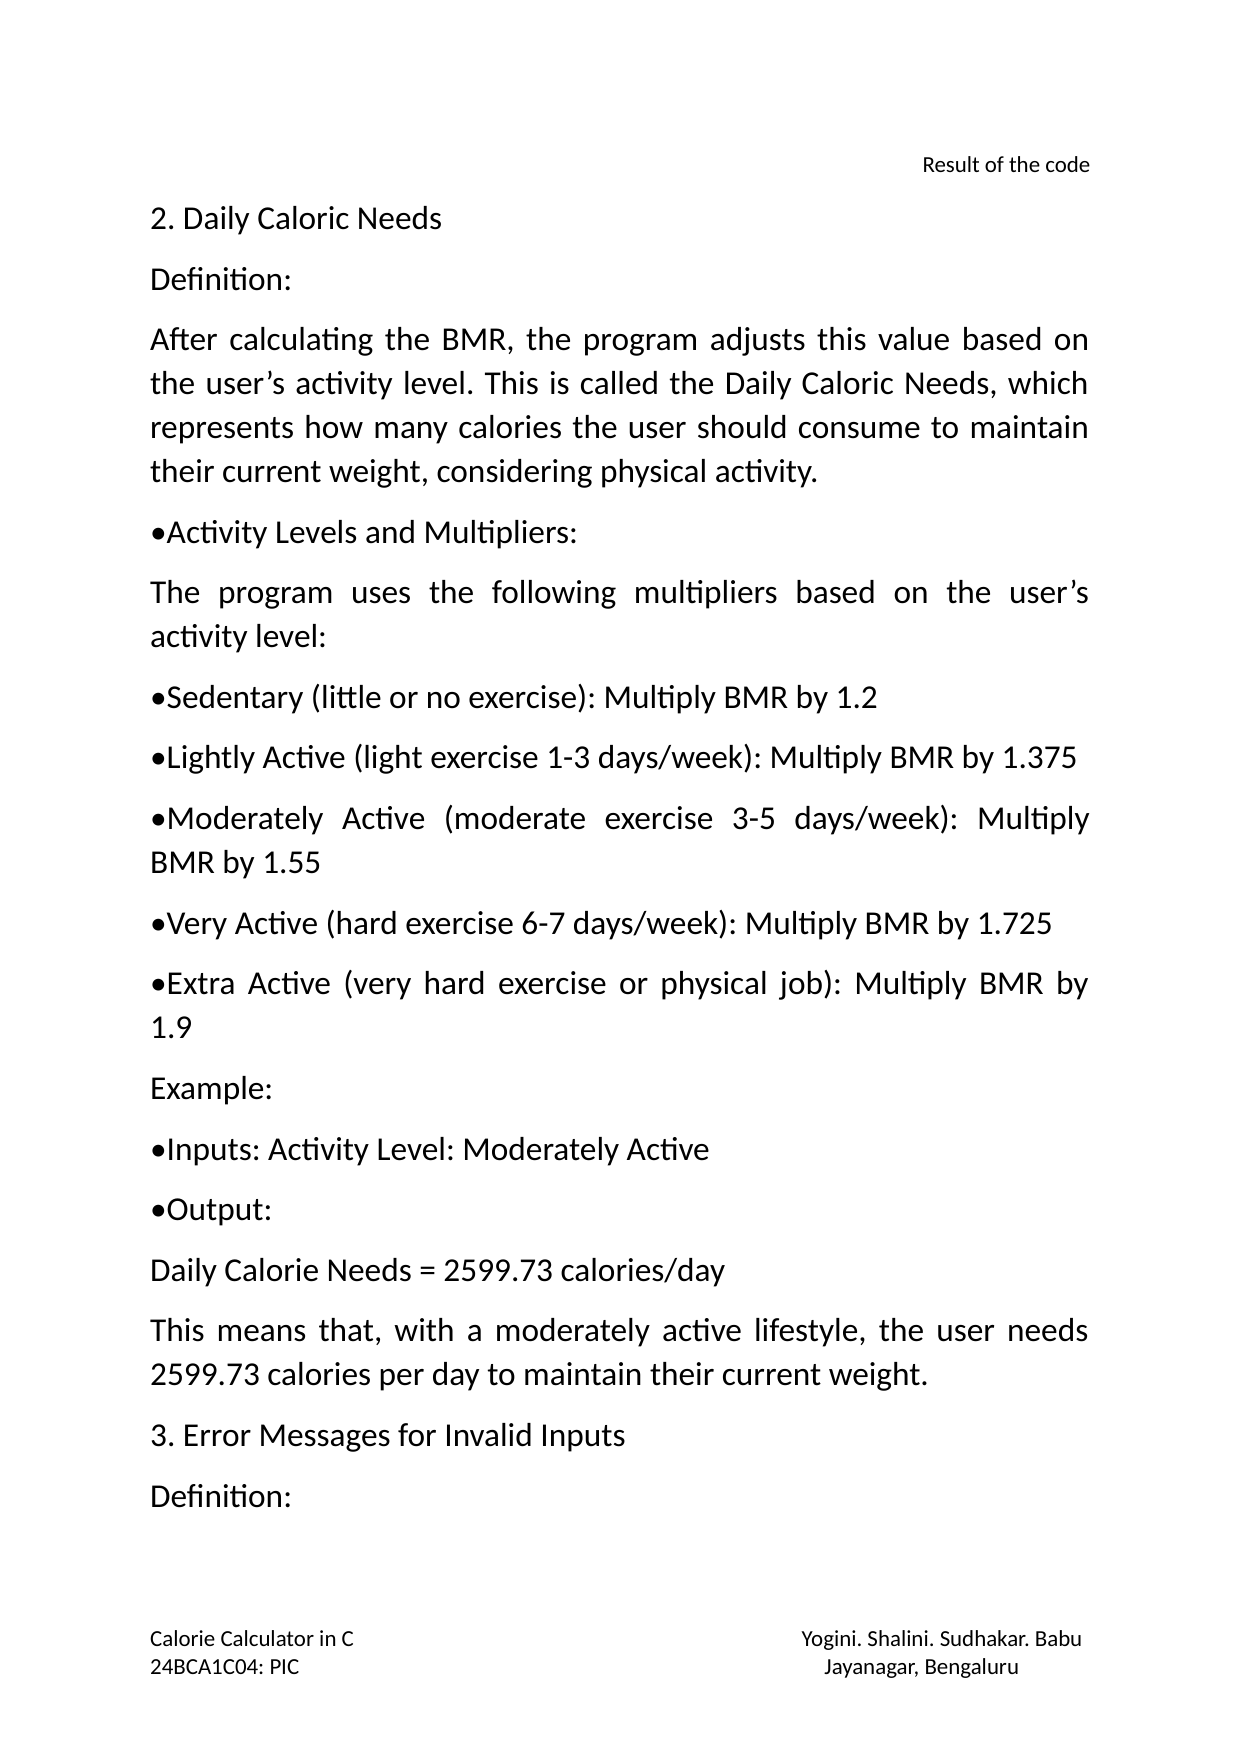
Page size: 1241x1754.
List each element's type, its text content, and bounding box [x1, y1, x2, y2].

text •Inputs: Activity Level: Moderately Active [150, 1127, 1090, 1168]
text 3. Error Messages for Invalid Inputs [150, 1414, 1090, 1455]
text This means that, with a moderately active lifestyle, the user needs 2599.73 calories per day to maintain their current weight. [150, 1309, 1090, 1394]
text •Sedentary (little or no exercise): Multiply BMR by 1.2 [150, 676, 1090, 717]
text •Very Active (hard exercise 6-7 days/week): Multiply BMR by 1.725 [150, 902, 1090, 942]
text •Lightly Active (light exercise 1-3 days/week): Multiply BMR by 1.375 [150, 736, 1090, 777]
text Definition: [150, 257, 1090, 298]
text The program uses the following multipliers based on the user’s activity level: [150, 571, 1090, 656]
text 2. Daily Caloric Needs [150, 197, 1090, 238]
text •Moderately Active (moderate exercise 3-5 days/week): Multiply BMR by 1.55 [150, 797, 1090, 882]
text •Output: [150, 1188, 1090, 1229]
text Result of the code [150, 150, 1090, 178]
text Example: [150, 1067, 1090, 1108]
text Daily Calorie Needs = 2599.73 calories/day [150, 1249, 1090, 1289]
text Definition: [150, 1474, 1090, 1515]
text •Activity Levels and Multipliers: [150, 511, 1090, 551]
text •Extra Active (very hard exercise or physical job): Multiply BMR by 1.9 [150, 962, 1090, 1047]
text After calculating the BMR, the program adjusts this value based on the user’s activity level. This is called the Daily Caloric Needs, which represents how many calories the user should consume to maintain their current weight, considering physical activity. [150, 318, 1090, 491]
